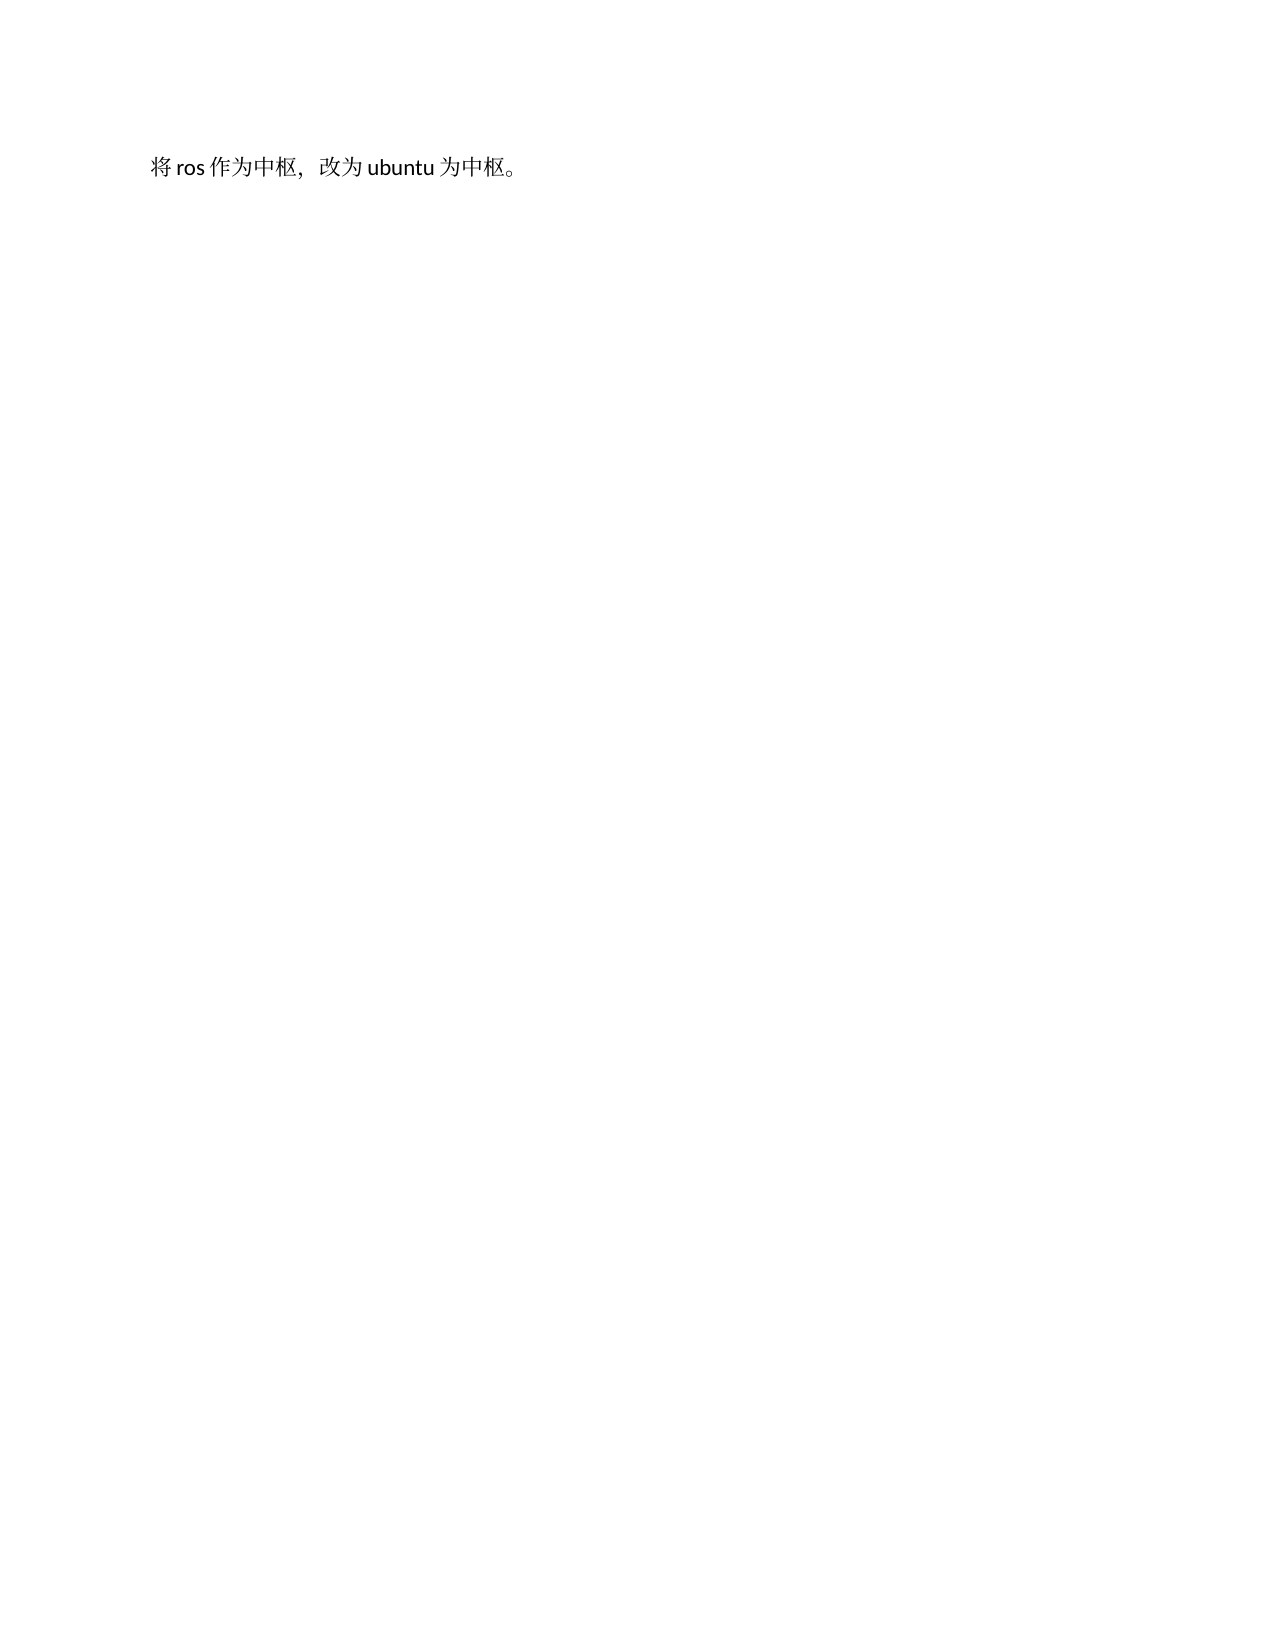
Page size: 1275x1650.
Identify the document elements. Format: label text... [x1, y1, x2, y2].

text 介于ros版本的限制，我们无法在ros中运行py3编译器，但问题是官方所提供的脚本是基于py3所搭建的，假若强行转成ros风格的py2多少会出现点问题（当然也可能是我菜），其核心思想便是将ros作为中枢，改为ubuntu为中枢。 [150, 150, 1125, 181]
